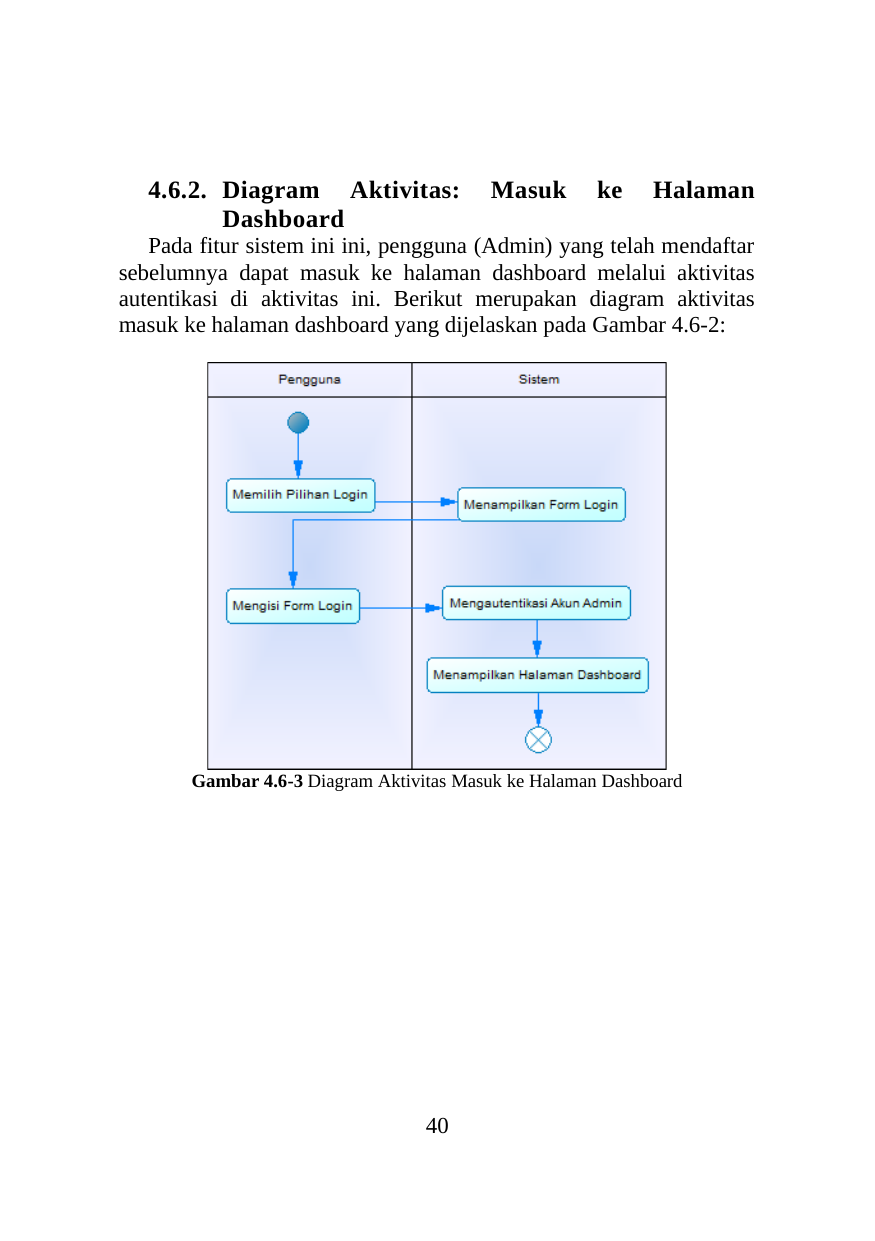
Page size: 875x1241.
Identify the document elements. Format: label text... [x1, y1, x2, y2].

subtitle Diagram Aktivitas: Masuk ke Halaman Dashboard [148, 175, 756, 232]
picture [207, 362, 667, 770]
text Pada fitur sistem ini ini, pengguna (Admin) yang telah mendaftar sebelumnya dapat masuk ke halaman dashboard melalui aktivitas autentikasi di aktivitas ini. Berikut merupakan diagram aktivitas masuk ke halaman dashboard yang dijelaskan pada Gambar 4.6-2: [118, 232, 756, 338]
